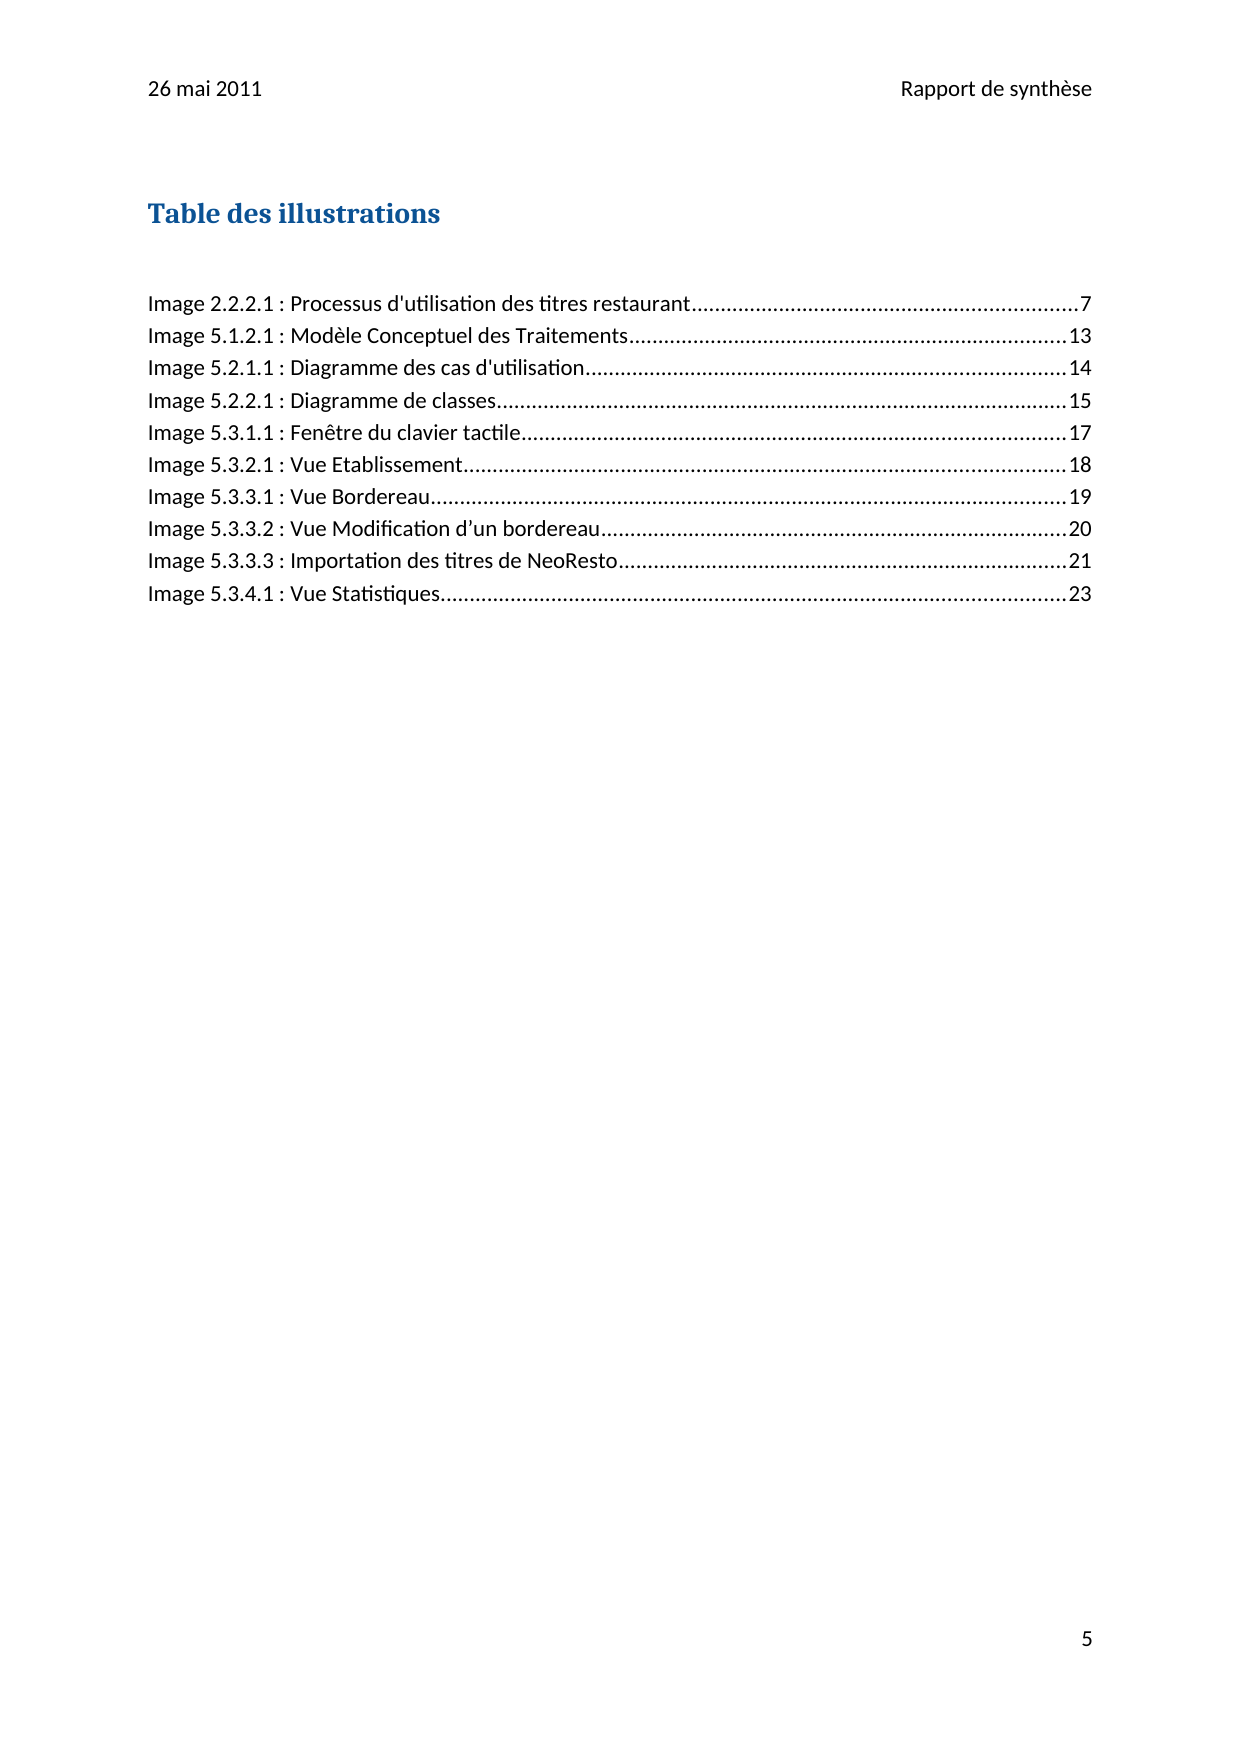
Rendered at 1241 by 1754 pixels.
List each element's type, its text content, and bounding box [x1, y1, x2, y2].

text Image 5.3.3.1 : Vue Bordereau 19 [148, 482, 1093, 510]
subtitle Table des illustrations [148, 198, 1093, 231]
text Image 5.3.3.3 : Importation des titres de NeoResto 21 [148, 547, 1093, 575]
text Image 5.3.2.1 : Vue Etablissement 18 [148, 450, 1093, 478]
text Image 5.1.2.1 : Modèle Conceptuel des Traitements 13 [148, 321, 1093, 349]
text Image 5.3.1.1 : Fenêtre du clavier tactile 17 [148, 418, 1093, 446]
text Image 5.3.3.2 : Vue Modification d’un bordereau 20 [148, 514, 1093, 542]
text Image 5.2.1.1 : Diagramme des cas d'utilisation 14 [148, 353, 1093, 382]
text Image 5.3.4.1 : Vue Statistiques 23 [148, 579, 1093, 607]
text Image 2.2.2.1 : Processus d'utilisation des titres restaurant 7 [148, 289, 1093, 317]
text Image 5.2.2.1 : Diagramme de classes 15 [148, 386, 1093, 414]
